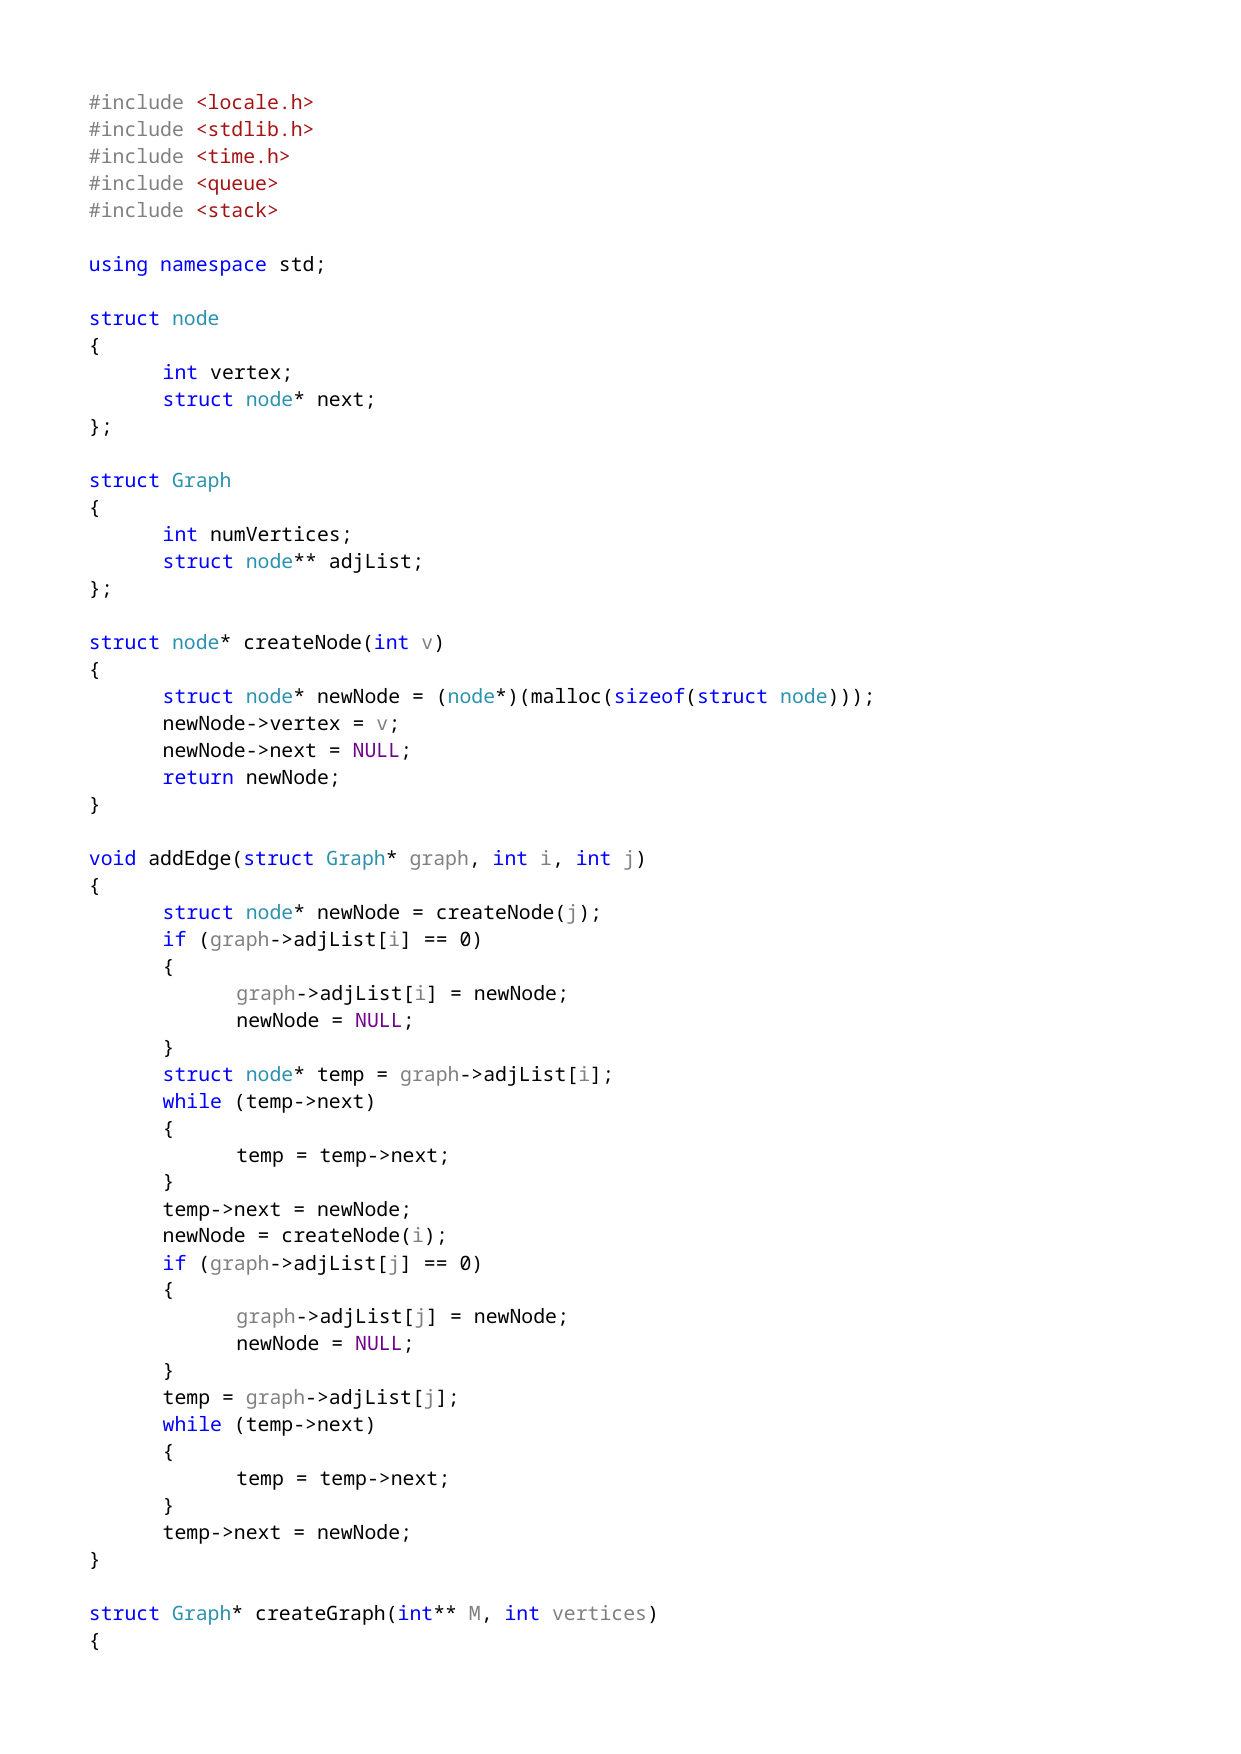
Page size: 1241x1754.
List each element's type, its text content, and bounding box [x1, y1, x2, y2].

text } [89, 1492, 1152, 1518]
text newNode->next = NULL; [89, 736, 1152, 763]
text void addEdge(struct Graph* graph, int i, int j) [89, 844, 1152, 871]
text struct Graph [89, 466, 1152, 493]
text while (temp->next) [89, 1087, 1152, 1114]
text #include <time.h> [89, 143, 1152, 169]
text temp = graph->adjList[j]; [89, 1384, 1152, 1411]
text { [89, 1114, 1152, 1141]
text struct Graph* createGraph(int** M, int vertices) [89, 1599, 1152, 1626]
text { [89, 1626, 1152, 1653]
text newNode = createNode(i); [89, 1222, 1152, 1249]
text struct node* createNode(int v) [89, 628, 1152, 655]
text { [89, 1438, 1152, 1464]
text #include <locale.h> [89, 89, 1152, 116]
text temp = temp->next; [89, 1141, 1152, 1168]
text newNode = NULL; [89, 1006, 1152, 1033]
text struct node** adjList; [89, 547, 1152, 574]
text newNode = NULL; [89, 1330, 1152, 1357]
text } [89, 1546, 1152, 1572]
text struct node* newNode = createNode(j); [89, 898, 1152, 925]
text { [89, 871, 1152, 898]
text struct node [89, 304, 1152, 331]
text newNode->vertex = v; [89, 709, 1152, 736]
text temp->next = newNode; [89, 1195, 1152, 1222]
text { [89, 952, 1152, 979]
text { [89, 493, 1152, 520]
text graph->adjList[j] = newNode; [89, 1303, 1152, 1330]
text if (graph->adjList[i] == 0) [89, 925, 1152, 952]
text } [89, 790, 1152, 817]
text } [89, 1168, 1152, 1195]
text if (graph->adjList[j] == 0) [89, 1249, 1152, 1276]
text temp = temp->next; [89, 1464, 1152, 1492]
text int vertex; [89, 358, 1152, 385]
text return newNode; [89, 763, 1152, 790]
text #include <queue> [89, 169, 1152, 197]
text #include <stdlib.h> [89, 116, 1152, 143]
text struct node* newNode = (node*)(malloc(sizeof(struct node))); [89, 682, 1152, 709]
text graph->adjList[i] = newNode; [89, 979, 1152, 1006]
text int numVertices; [89, 520, 1152, 547]
text } [89, 1357, 1152, 1384]
text #include <stack> [89, 197, 1152, 223]
text temp->next = newNode; [89, 1518, 1152, 1546]
text { [89, 655, 1152, 682]
text }; [89, 574, 1152, 601]
text { [89, 331, 1152, 358]
text } [89, 1033, 1152, 1060]
text struct node* next; [89, 385, 1152, 412]
text while (temp->next) [89, 1411, 1152, 1438]
text using namespace std; [89, 251, 1152, 277]
text struct node* temp = graph->adjList[i]; [89, 1060, 1152, 1087]
text }; [89, 412, 1152, 439]
text { [89, 1276, 1152, 1303]
